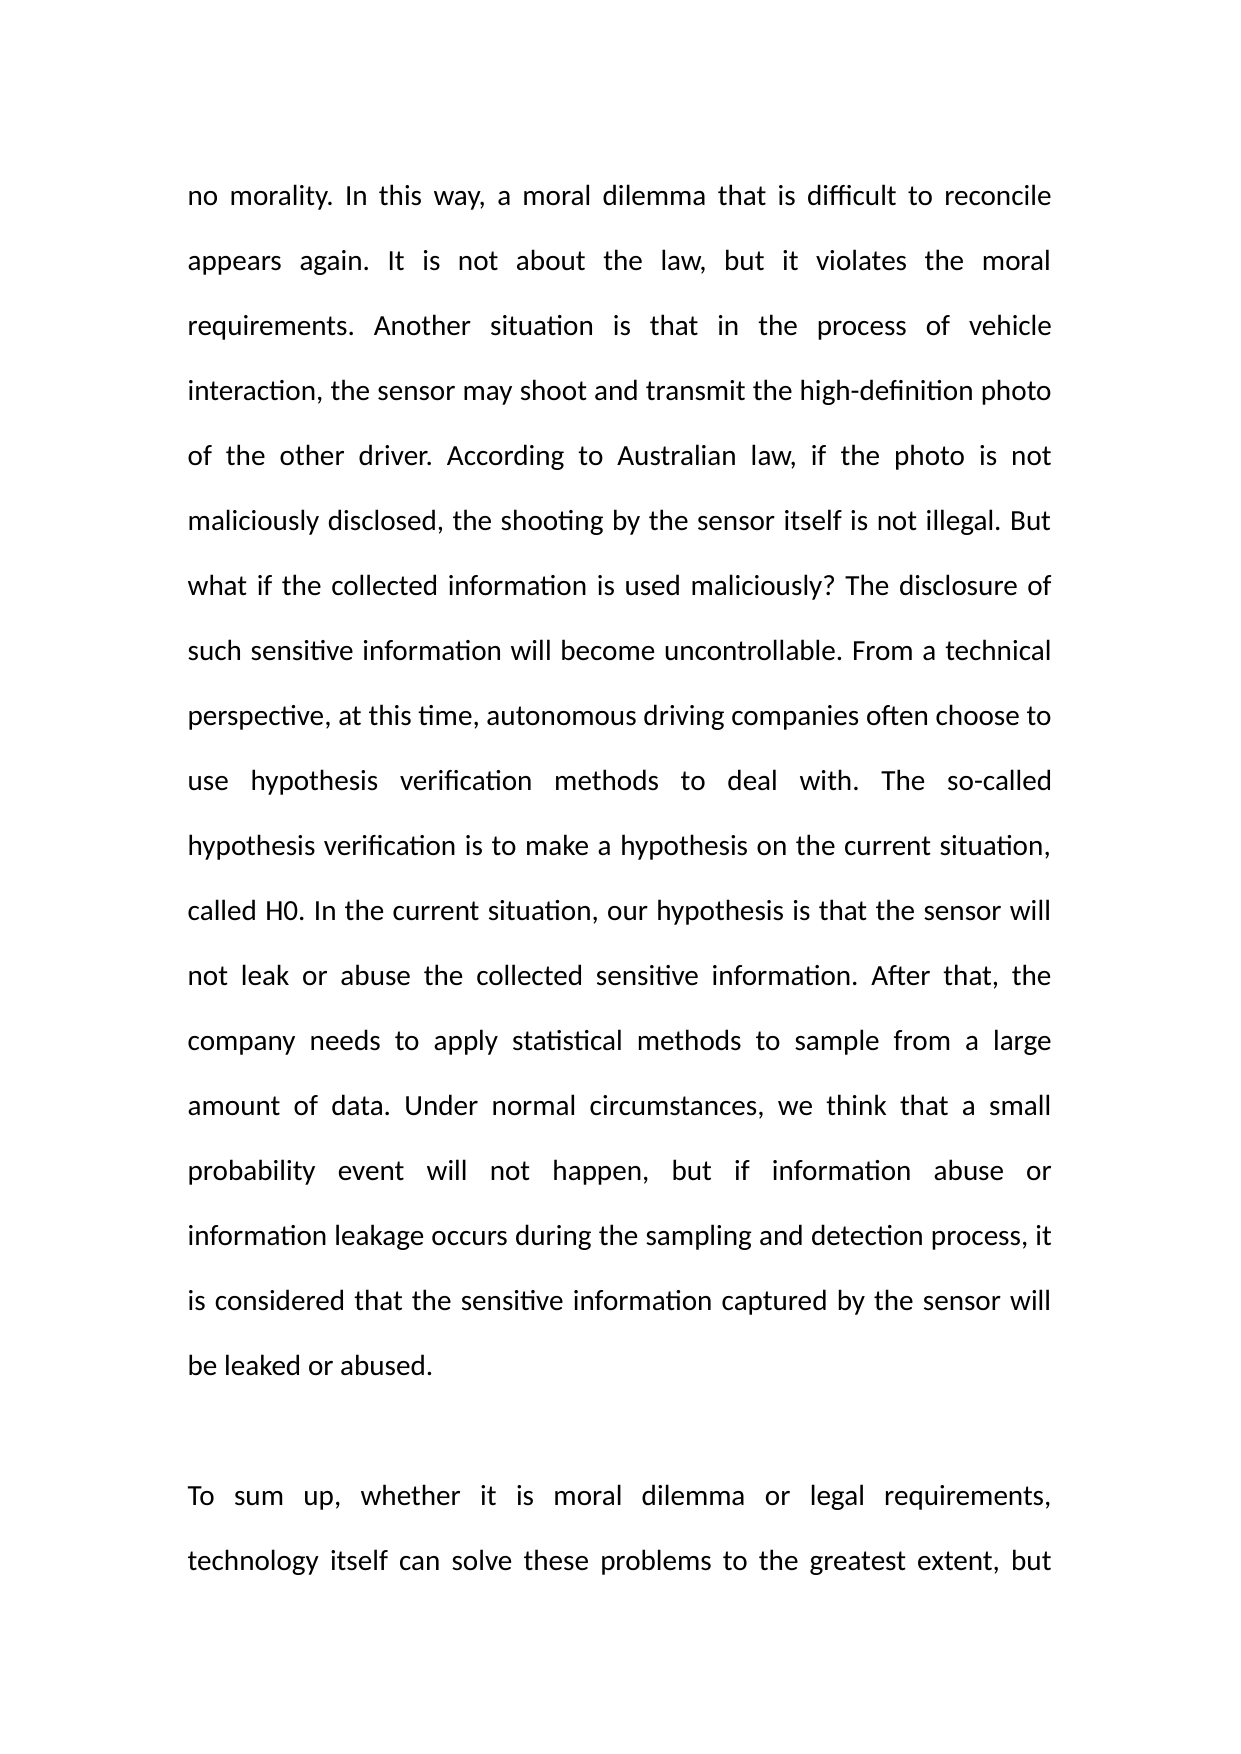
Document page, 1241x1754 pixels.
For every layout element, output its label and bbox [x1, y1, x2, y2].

text [187, 162, 1053, 1397]
text [187, 1462, 1053, 1592]
